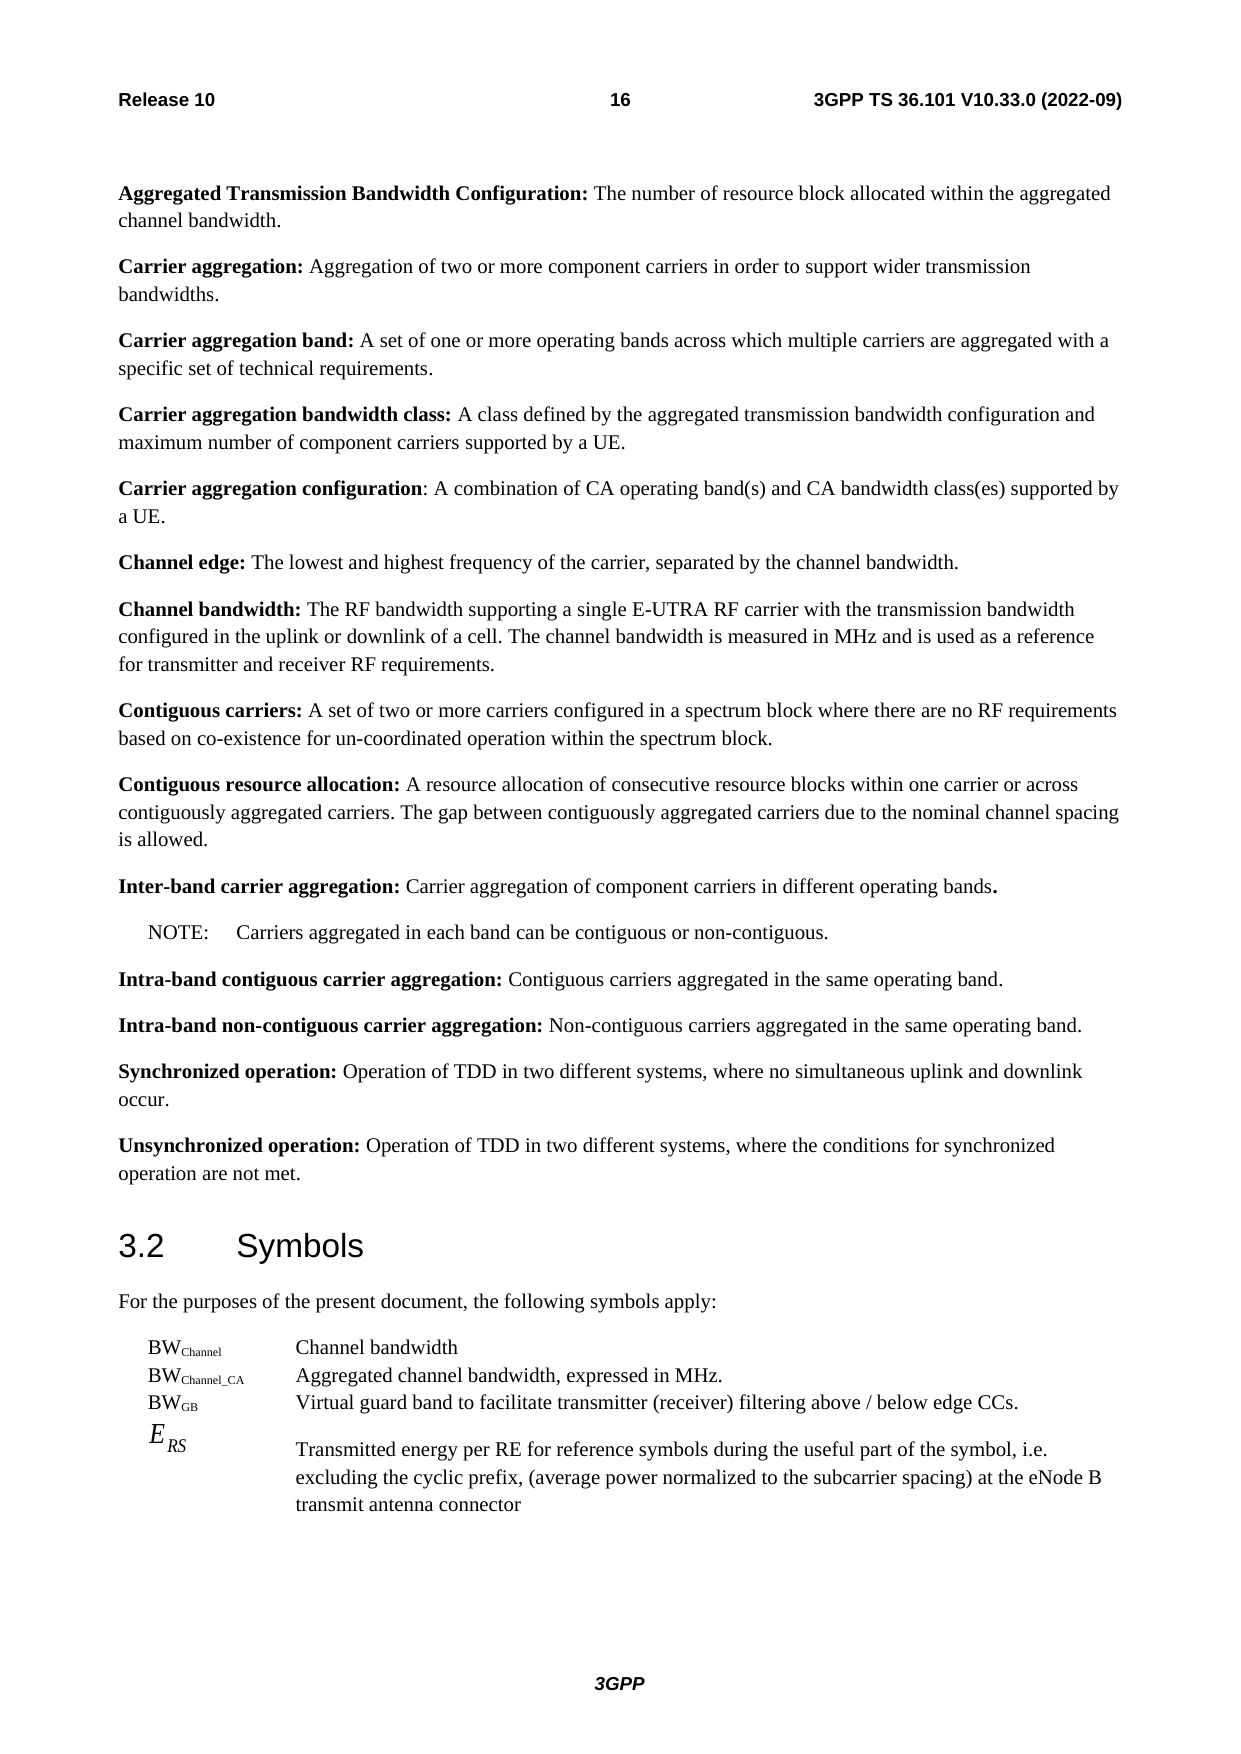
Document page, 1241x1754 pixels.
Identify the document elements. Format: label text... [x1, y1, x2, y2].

text BWChannel_CA Aggregated channel bandwidth, expressed in MHz. [148, 1363, 1122, 1387]
subtitle 3.2 Symbols [118, 1226, 1122, 1264]
text Channel bandwidth: The RF bandwidth supporting a single E-UTRA RF carrier with the transmission bandwidth configured in the uplink or downlink of a cell. The channel bandwidth is measured in MHz and is used as a reference for transmitter and receiver RF requirements. [118, 597, 1122, 676]
text Intra-band contiguous carrier aggregation: Contiguous carriers aggregated in the same operating band. [118, 966, 1122, 991]
text NOTE: Carriers aggregated in each band can be contiguous or non-contiguous. [148, 920, 1122, 944]
text Transmitted energy per RE for reference symbols during the useful part of the symbol, i.e. excluding the cyclic prefix, (average power normalized to the subcarrier spacing) at the eNode B transmit antenna connector [148, 1418, 1122, 1516]
text Carrier aggregation: Aggregation of two or more component carriers in order to support wider transmission bandwidths. [118, 254, 1122, 306]
text Aggregated Transmission Bandwidth Configuration: The number of resource block allocated within the aggregated channel bandwidth. [118, 181, 1122, 232]
text Unsynchronized operation: Operation of TDD in two different systems, where the conditions for synchronized operation are not met. [118, 1133, 1122, 1185]
text Contiguous carriers: A set of two or more carriers configured in a spectrum block where there are no RF requirements based on co-existence for un-coordinated operation within the spectrum block. [118, 698, 1122, 750]
text Carrier aggregation configuration: A combination of CA operating band(s) and CA bandwidth class(es) supported by a UE. [118, 476, 1122, 528]
text Intra-band non-contiguous carrier aggregation: Non-contiguous carriers aggregated in the same operating band. [118, 1013, 1122, 1037]
text BWChannel Channel bandwidth [148, 1335, 1122, 1359]
text Carrier aggregation band: A set of one or more operating bands across which multiple carriers are aggregated with a specific set of technical requirements. [118, 328, 1122, 380]
text Contiguous resource allocation: A resource allocation of consecutive resource blocks within one carrier or across contiguously aggregated carriers. The gap between contiguously aggregated carriers due to the nominal channel spacing is allowed. [118, 772, 1122, 851]
text BWGB Virtual guard band to facilitate transmitter (receiver) filtering above / below edge CCs. [148, 1390, 1122, 1414]
text Synchronized operation: Operation of TDD in two different systems, where no simultaneous uplink and downlink occur. [118, 1059, 1122, 1111]
text Inter-band carrier aggregation: Carrier aggregation of component carriers in different operating bands. [118, 874, 1122, 898]
text Carrier aggregation bandwidth class: A class defined by the aggregated transmission bandwidth configuration and maximum number of component carriers supported by a UE. [118, 402, 1122, 454]
text Channel edge: The lowest and highest frequency of the carrier, separated by the channel bandwidth. [118, 550, 1122, 574]
text For the purposes of the present document, the following symbols apply: [118, 1289, 1122, 1313]
